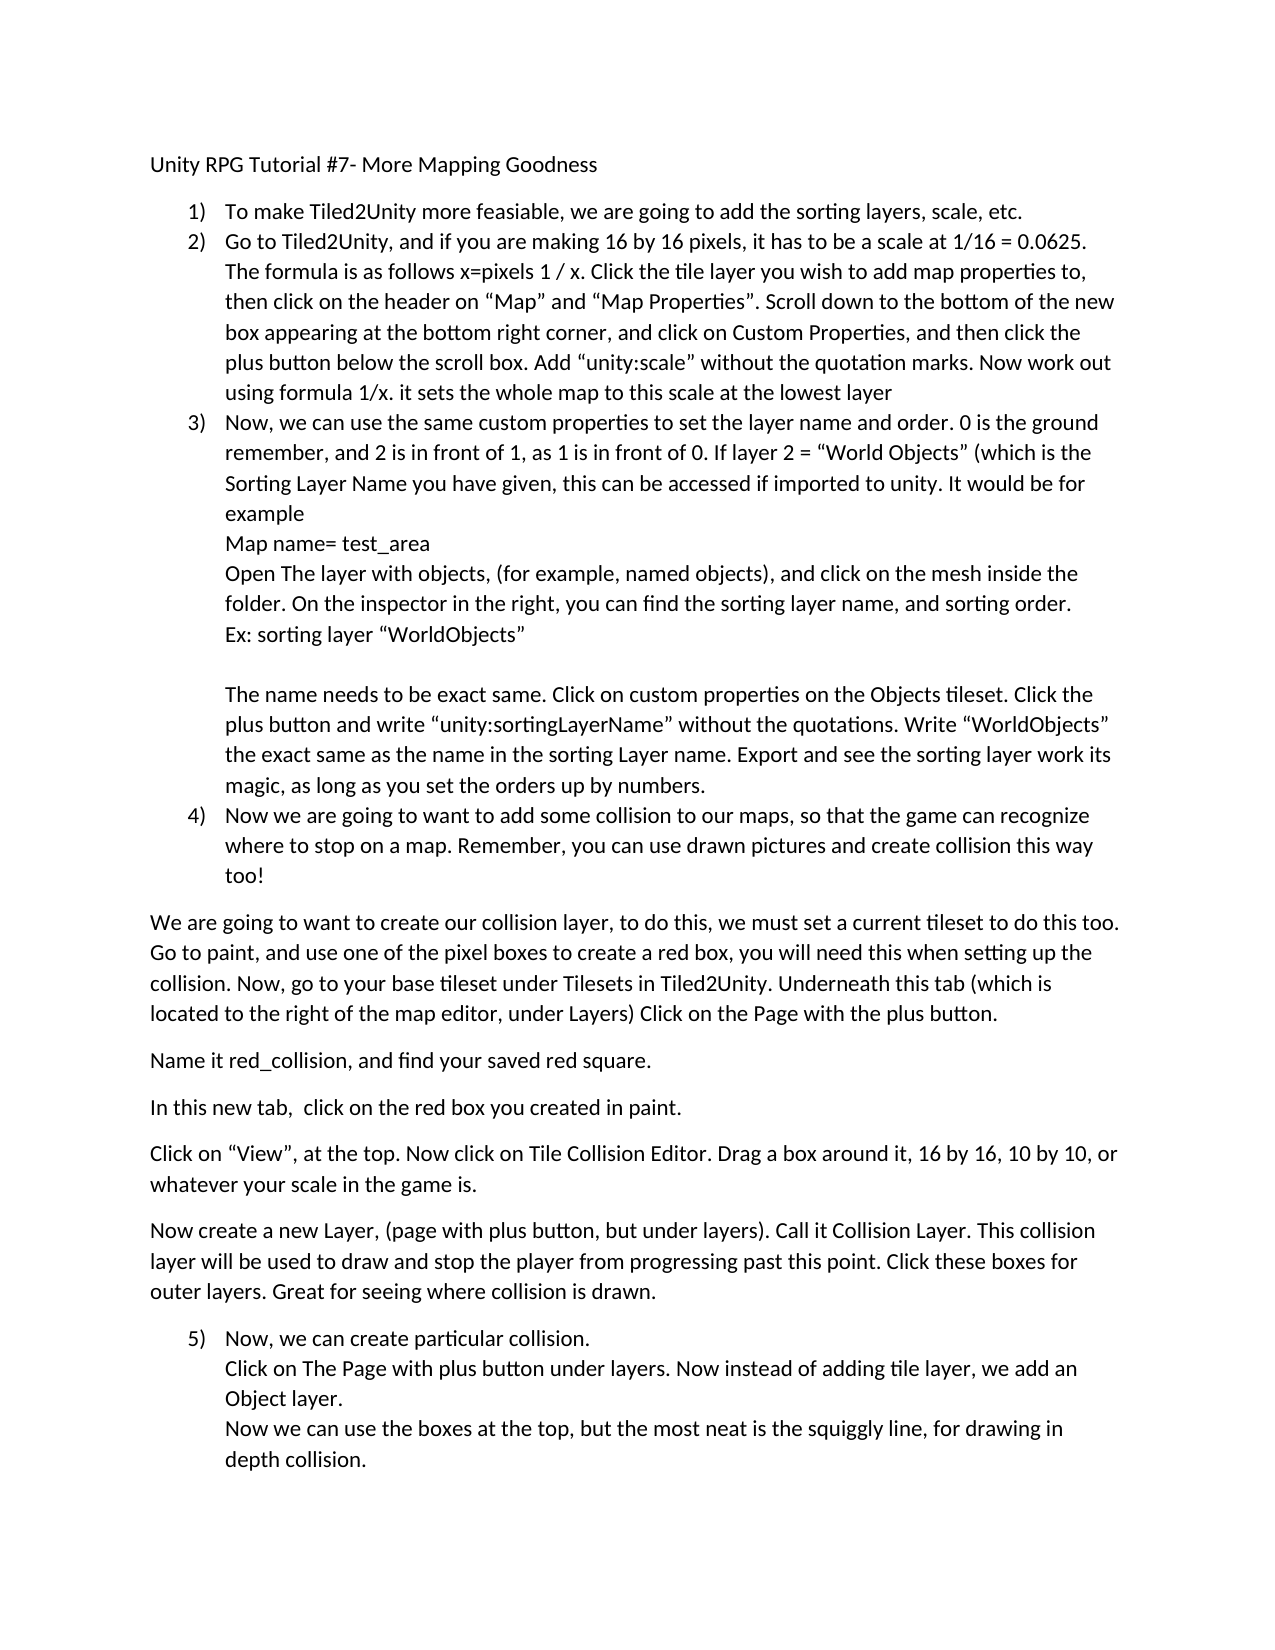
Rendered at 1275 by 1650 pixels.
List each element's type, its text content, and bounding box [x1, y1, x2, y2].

text Name it red_collision, and find your saved red square. [150, 1046, 1125, 1074]
text Click on “View”, at the top. Now click on Tile Collision Editor. Drag a box around it, 16 by 16, 10 by 10, or whatever your scale in the game is. [150, 1139, 1125, 1198]
list Now, we can use the same custom properties to set the layer name and order. 0 is the ground remember, and 2 is in front of 1, as 1 is in front of 0. If layer 2 = “World Objects” (which is the Sorting Layer Name you have given, this can be accessed if imported to unity. It would be for example [187, 408, 1125, 527]
list Click on The Page with plus button under layers. Now instead of adding tile layer, we add an Object layer. [225, 1354, 1125, 1412]
list Now, we can create particular collision. [187, 1324, 1125, 1352]
text We are going to want to create our collision layer, to do this, we must set a current tileset to do this too. Go to paint, and use one of the pixel boxes to create a red box, you will need this when setting up the collision. Now, go to your base tileset under Tilesets in Tiled2Unity. Underneath this tab (which is located to the right of the map editor, under Layers) Click on the Page with the plus button. [150, 908, 1125, 1027]
list The name needs to be exact same. Click on custom properties on the Objects tileset. Click the plus button and write “unity:sortingLayerName” without the quotations. Write “WorldObjects” the exact same as the name in the sorting Layer name. Export and see the sorting layer work its magic, as long as you set the orders up by numbers. [225, 680, 1125, 799]
list To make Tiled2Unity more feasiable, we are going to add the sorting layers, scale, etc. [187, 197, 1125, 225]
text Now create a new Layer, (page with plus button, but under layers). Call it Collision Layer. This collision layer will be used to draw and stop the player from progressing past this point. Click these boxes for outer layers. Great for seeing where collision is drawn. [150, 1217, 1125, 1305]
list Open The layer with objects, (for example, named objects), and click on the mesh inside the folder. On the inspector in the right, you can find the sorting layer name, and sorting order. [225, 559, 1125, 618]
list Ex: sorting layer “WorldObjects” [225, 620, 1125, 648]
list Go to Tiled2Unity, and if you are making 16 by 16 pixels, it has to be a scale at 1/16 = 0.0625. The formula is as follows x=pixels 1 / x. Click the tile layer you wish to add map properties to, then click on the header on “Map” and “Map Properties”. Scroll down to the bottom of the new box appearing at the bottom right corner, and click on Custom Properties, and then click the plus button below the scroll box. Add “unity:scale” without the quotation marks. Now work out using formula 1/x. it sets the whole map to this scale at the lowest layer [187, 227, 1125, 406]
text Unity RPG Tutorial #7- More Mapping Goodness [150, 150, 1125, 178]
text In this new tab, click on the red box you created in paint. [150, 1093, 1125, 1121]
list Map name= test_area [225, 529, 1125, 557]
list Now we can use the boxes at the top, but the most neat is the squiggly line, for drawing in depth collision. [225, 1414, 1125, 1473]
list Now we are going to want to add some collision to our maps, so that the game can recognize where to stop on a map. Remember, you can use drawn pictures and create collision this way too! [187, 801, 1125, 889]
